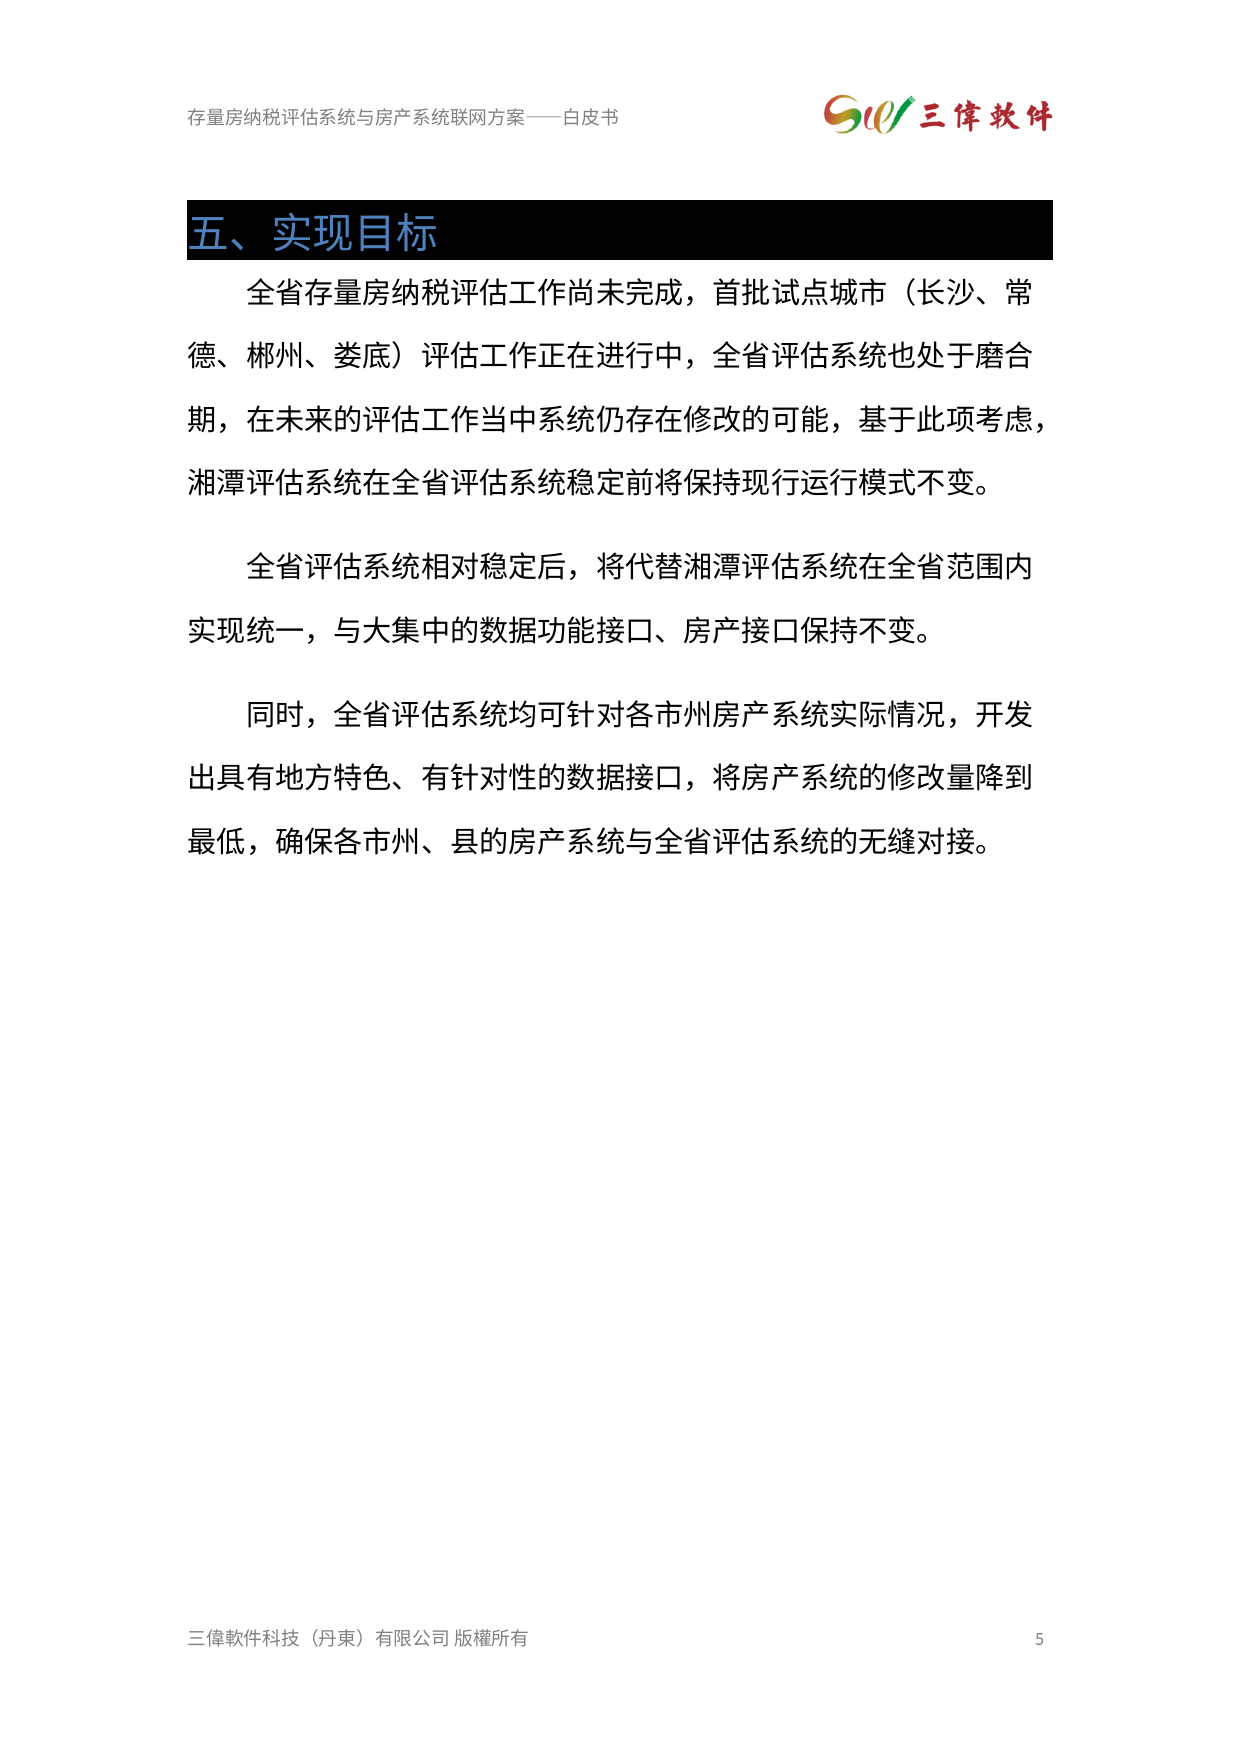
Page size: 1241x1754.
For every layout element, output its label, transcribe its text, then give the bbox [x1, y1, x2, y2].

text 全省存量房纳税评估工作尚未完成，首批试点城市（长沙、常德、郴州、娄底）评估工作正在进行中，全省评估系统也处于磨合期，在未来的评估工作当中系统仍存在修改的可能，基于此项考虑，湘潭评估系统在全省评估系统稳定前将保持现行运行模式不变。 [187, 269, 1053, 502]
picture [822, 90, 1054, 136]
text 全省评估系统相对稳定后，将代替湘潭评估系统在全省范围内实现统一，与大集中的数据功能接口、房产接口保持不变。 [187, 544, 1053, 649]
text 同时，全省评估系统均可针对各市州房产系统实际情况，开发出具有地方特色、有针对性的数据接口，将房产系统的修改量降到最低，确保各市州、县的房产系统与全省评估系统的无缝对接。 [187, 692, 1053, 861]
subtitle 五、实现目标 [187, 200, 1053, 260]
